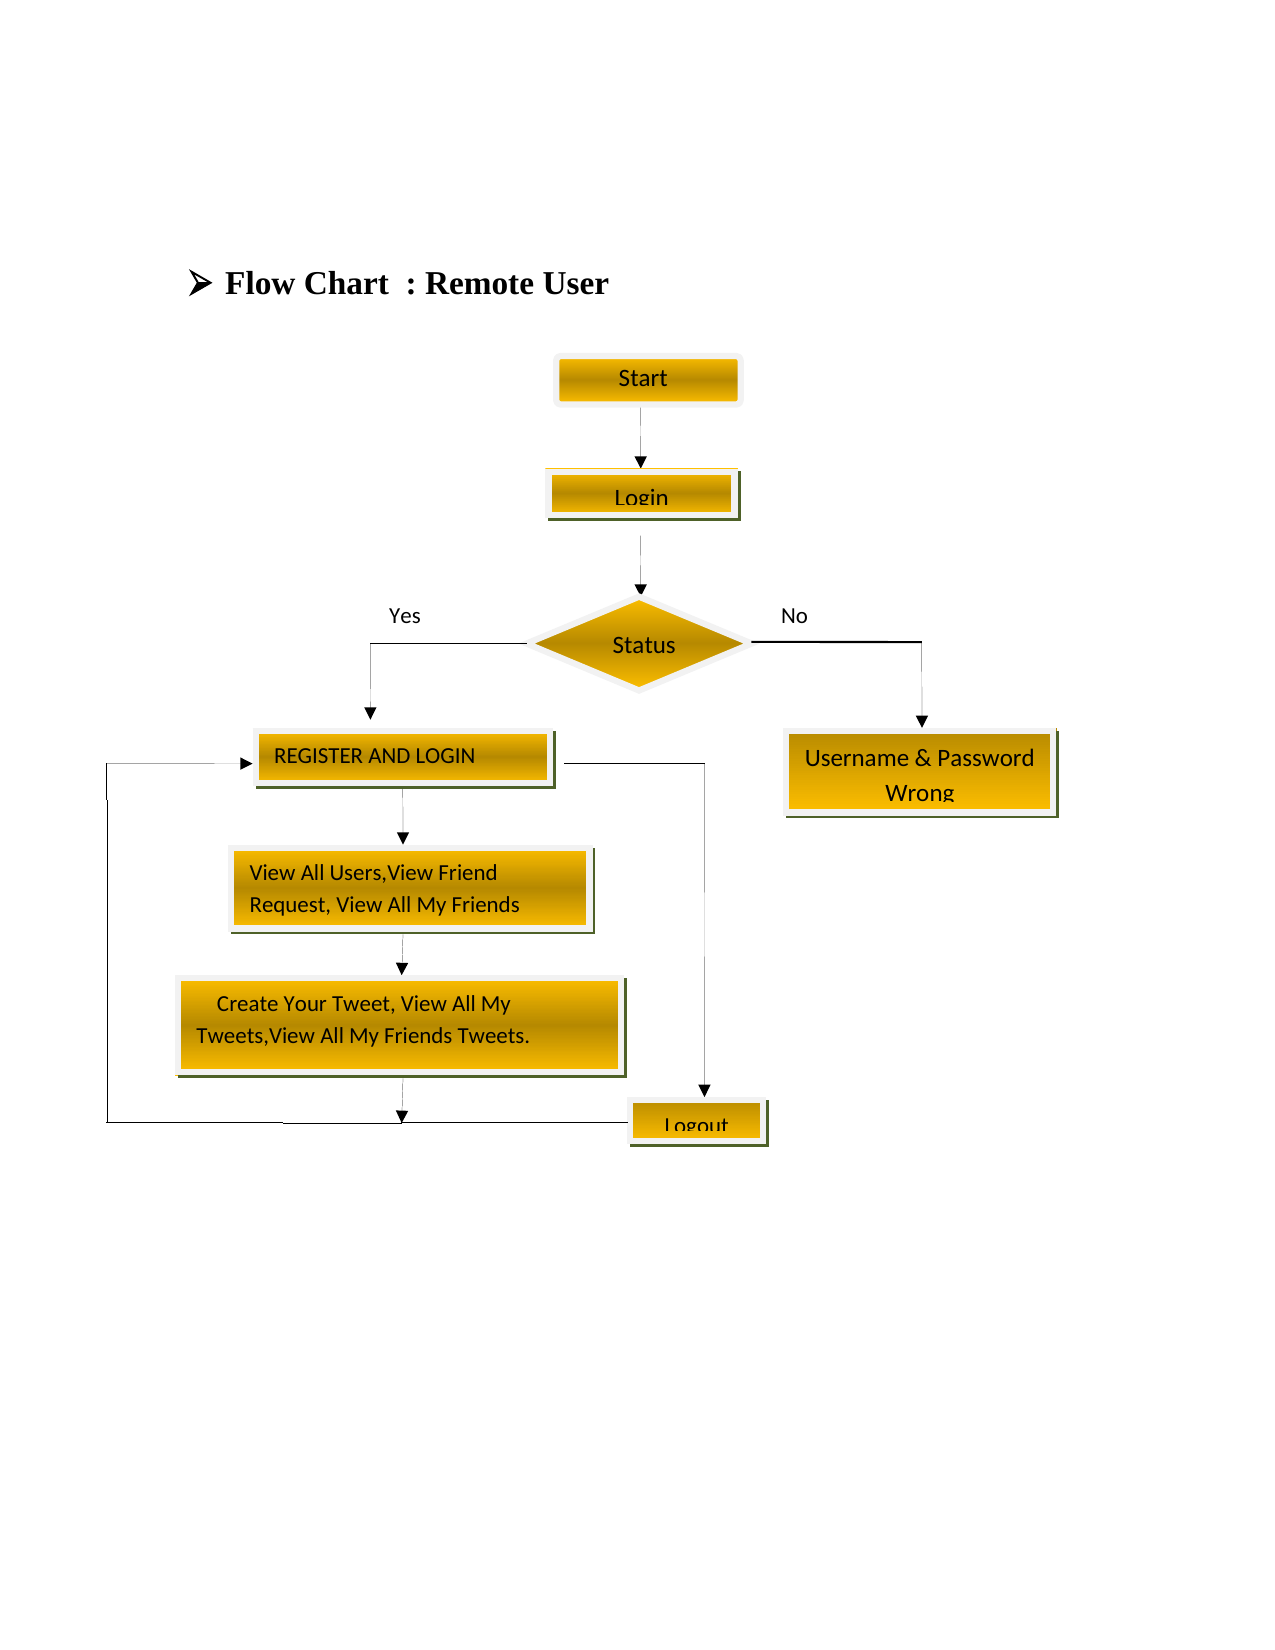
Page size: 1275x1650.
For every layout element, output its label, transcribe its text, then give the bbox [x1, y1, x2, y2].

list Flow Chart : Remote User [187, 263, 1125, 302]
text Yes No [150, 601, 618, 629]
text Yes No [661, 601, 1125, 629]
